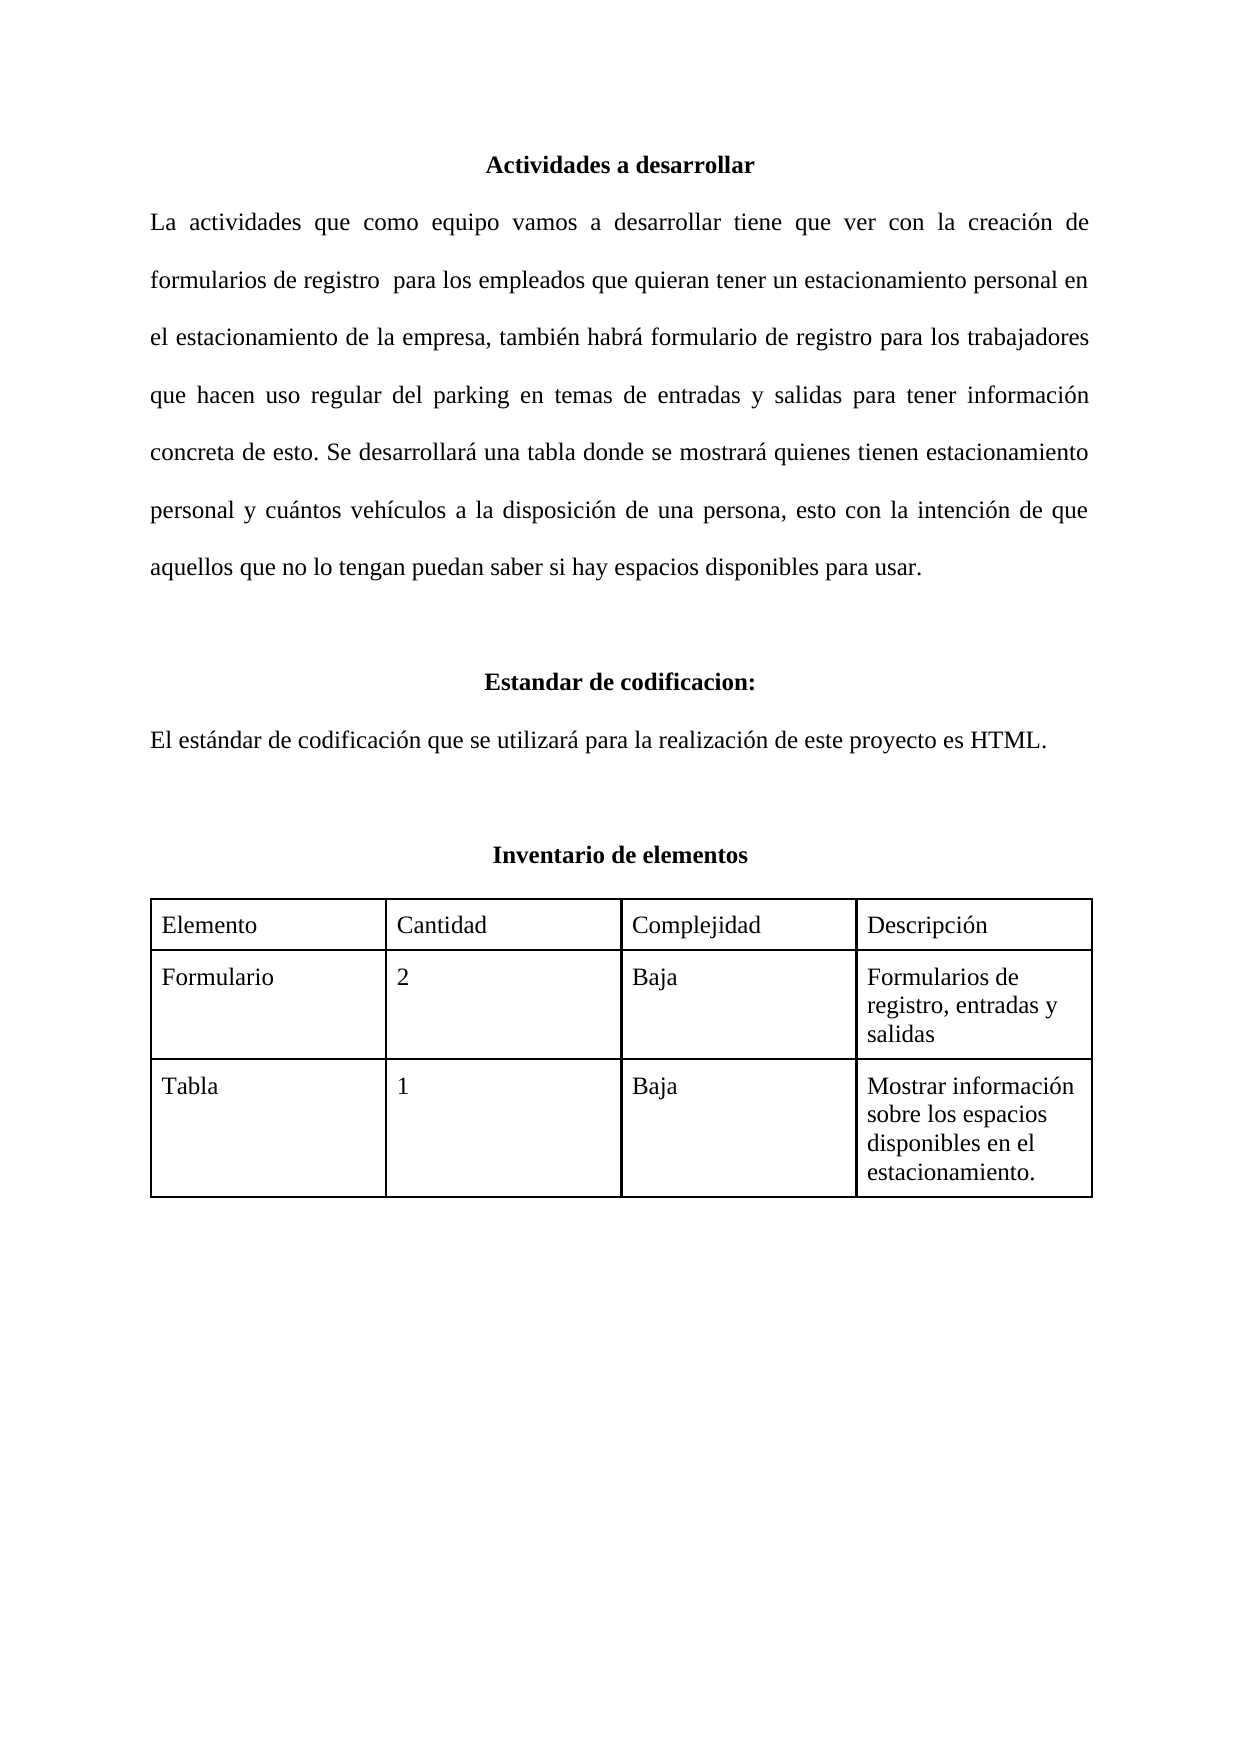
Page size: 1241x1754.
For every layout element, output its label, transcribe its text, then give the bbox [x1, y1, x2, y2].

text La actividades que como equipo vamos a desarrollar tiene que ver con la creación de formularios de registro para los empleados que quieran tener un estacionamiento personal en el estacionamiento de la empresa, también habrá formulario de registro para los trabajadores que hacen uso regular del parking en temas de entradas y salidas para tener información concreta de esto. Se desarrollará una tabla donde se mostrará quienes tienen estacionamiento personal y cuántos vehículos a la disposición de una persona, esto con la intención de que aquellos que no lo tengan puedan saber si hay espacios disponibles para usar. [150, 207, 1090, 581]
text Actividades a desarrollar [150, 150, 1090, 179]
table_cell 2 [387, 951, 620, 1058]
table_cell Baja [623, 951, 855, 1058]
text Estandar de codificacion: [150, 667, 1090, 696]
table_header Complejidad [623, 900, 855, 949]
table_cell Formulario [152, 951, 385, 1058]
table_cell Formularios de registro, entradas y salidas [858, 951, 1091, 1058]
text Inventario de elementos [150, 840, 1090, 869]
table_header Cantidad [387, 900, 620, 949]
text El estándar de codificación que se utilizará para la realización de este proyecto es HTML. [150, 725, 1090, 754]
table_cell Mostrar información sobre los espacios disponibles en el estacionamiento. [858, 1060, 1091, 1196]
table_header Elemento [152, 900, 385, 949]
table_cell Tabla [152, 1060, 385, 1196]
table_cell 1 [387, 1060, 620, 1196]
table_header Descripción [858, 900, 1091, 949]
table_cell Baja [623, 1060, 855, 1196]
